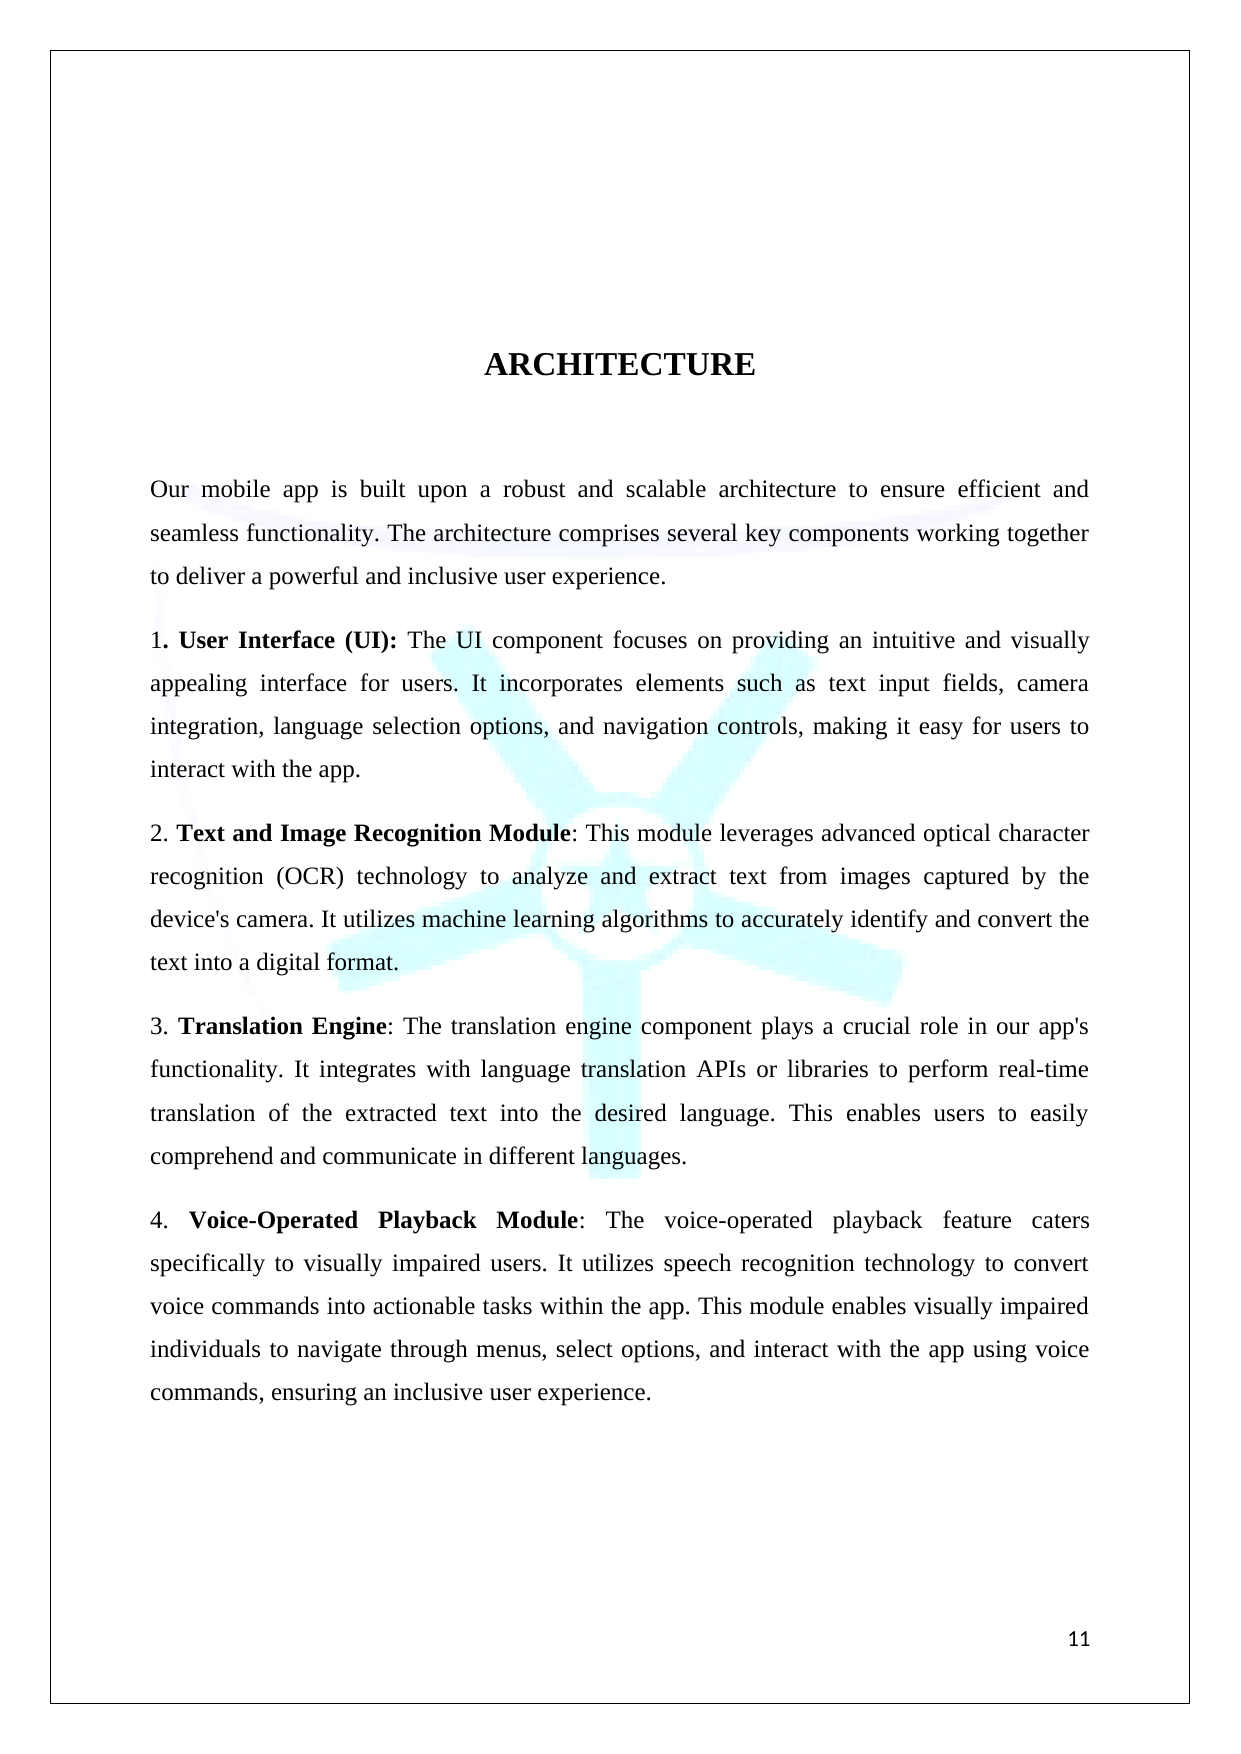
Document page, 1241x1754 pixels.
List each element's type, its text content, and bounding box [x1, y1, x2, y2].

text ARCHITECTURE [150, 345, 1090, 383]
text 3. Translation Engine: The translation engine component plays a crucial role in our app's functionality. It integrates with language translation APIs or libraries to perform real-time translation of the extracted text into the desired language. This enables users to easily comprehend and communicate in different languages. [150, 1011, 1090, 1169]
text Our mobile app is built upon a robust and scalable architecture to ensure efficient and seamless functionality. The architecture comprises several key components working together to deliver a powerful and inclusive user experience. [150, 474, 1090, 589]
text 1. User Interface (UI): The UI component focuses on providing an intuitive and visually appealing interface for users. It incorporates elements such as text input fields, camera integration, language selection options, and navigation controls, making it easy for users to interact with the app. [150, 625, 1090, 783]
text 2. Text and Image Recognition Module: This module leverages advanced optical character recognition (OCR) technology to analyze and extract text from images captured by the device's camera. It utilizes machine learning algorithms to accurately identify and convert the text into a digital format. [150, 818, 1090, 976]
text 4. Voice-Operated Playback Module: The voice-operated playback feature caters specifically to visually impaired users. It utilizes speech recognition technology to convert voice commands into actionable tasks within the app. This module enables visually impaired individuals to navigate through menus, select options, and interact with the app using voice commands, ensuring an inclusive user experience. [150, 1205, 1090, 1406]
